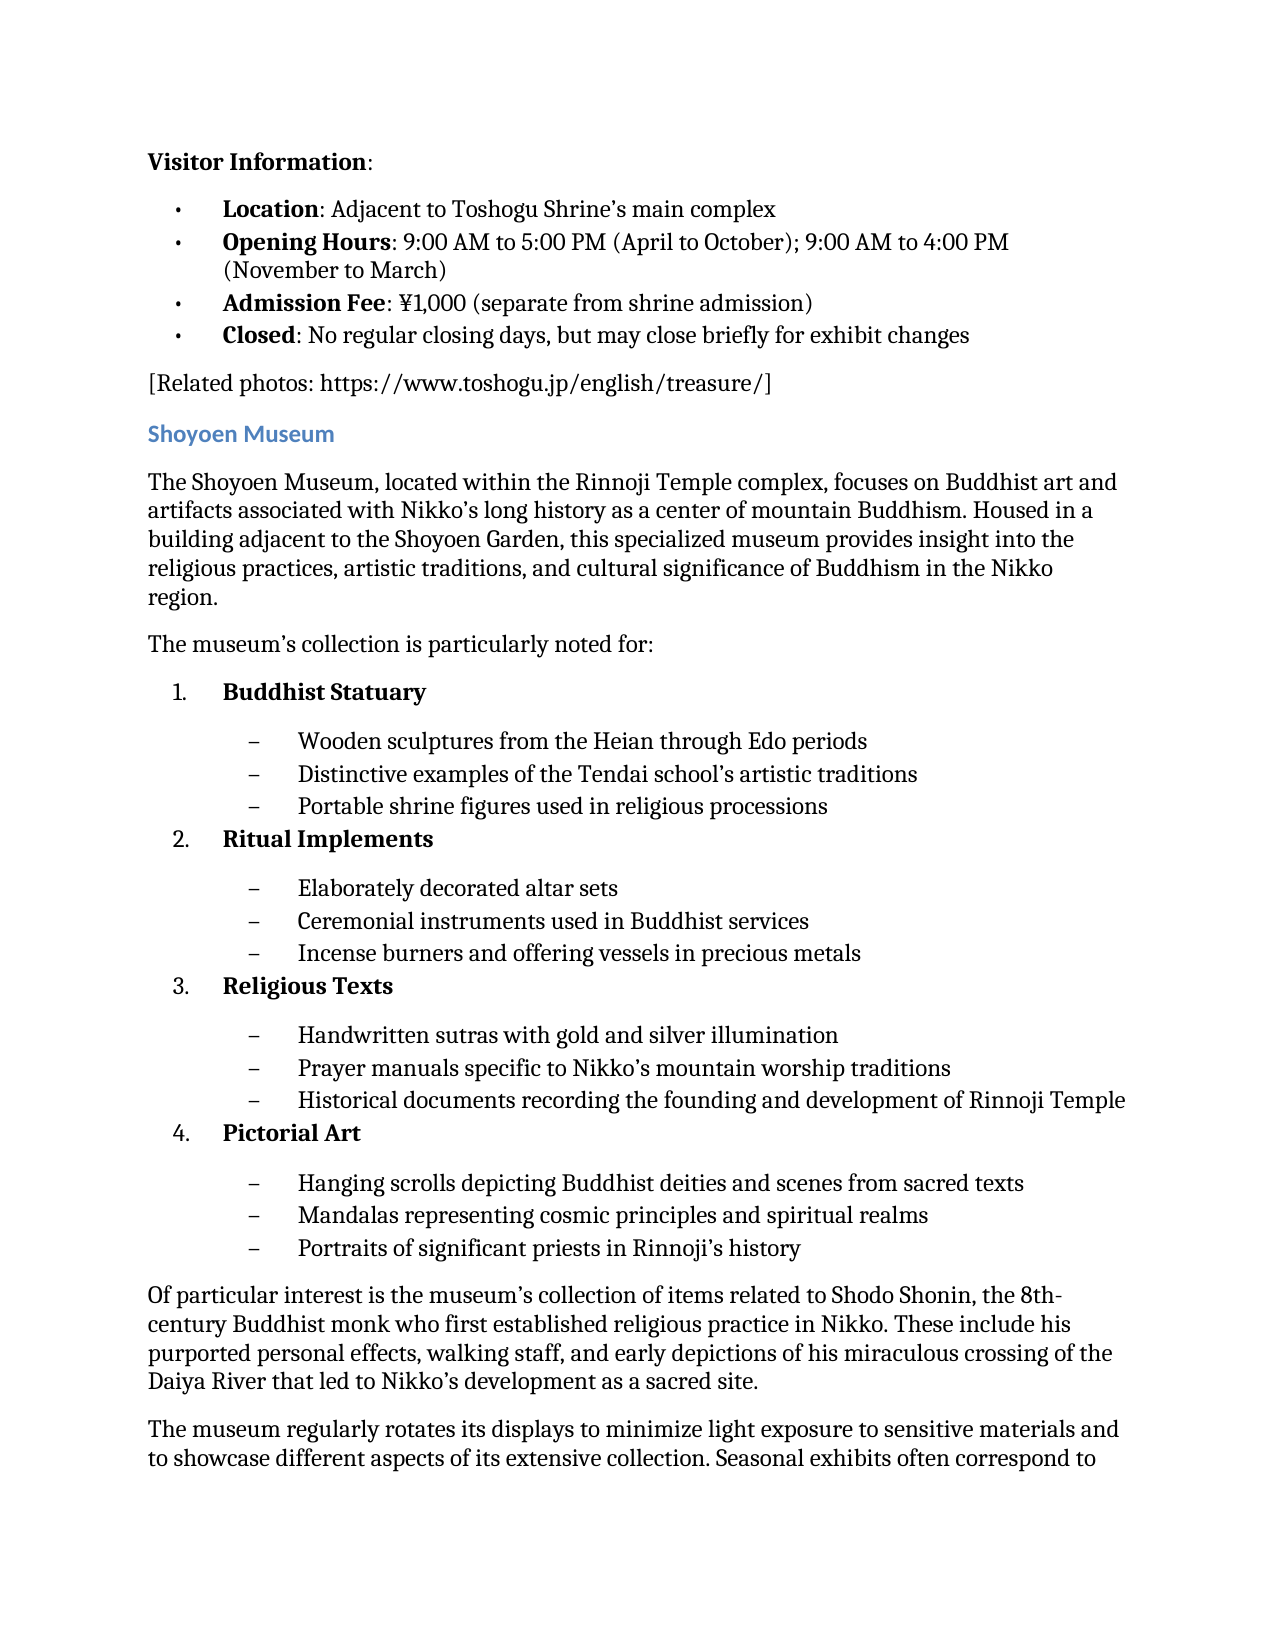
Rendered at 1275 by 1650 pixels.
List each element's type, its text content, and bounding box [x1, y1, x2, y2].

list Incense burners and offering vessels in precious metals [248, 939, 1127, 968]
list Portable shrine figures used in religious processions [248, 792, 1127, 821]
list Ritual Implements [173, 825, 1127, 853]
text The museum’s collection is particularly noted for: [148, 630, 1127, 659]
list Opening Hours: 9:00 AM to 5:00 PM (April to October); 9:00 AM to 4:00 PM (November to March) [173, 228, 1127, 285]
list Buddhist Statuary [173, 678, 1127, 706]
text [148, 1415, 1127, 1472]
text The Shoyoen Museum, located within the Rinnoji Temple complex, focuses on Buddhist art and artifacts associated with Nikko’s long history as a center of mountain Buddhism. Housed in a building adjacent to the Shoyoen Garden, this specialized museum provides insight into the religious practices, artistic traditions, and cultural significance of Buddhism in the Nikko region. [148, 468, 1127, 611]
list Portraits of significant priests in Rinnoji’s history [248, 1233, 1127, 1262]
list Ceremonial instruments used in Buddhist services [248, 907, 1127, 936]
text [Related photos: https://www.toshogu.jp/english/treasure/] [148, 369, 1127, 398]
list Handwritten sutras with gold and silver illumination [248, 1021, 1127, 1050]
list Prayer manuals specific to Nikko’s mountain worship traditions [248, 1054, 1127, 1083]
list Historical documents recording the founding and development of Rinnoji Temple [248, 1086, 1127, 1115]
list Hanging scrolls depicting Buddhist deities and scenes from sacred texts [248, 1168, 1127, 1197]
list Elaborately decorated altar sets [248, 874, 1127, 903]
list Religious Texts [173, 972, 1127, 1001]
list Location: Adjacent to Toshogu Shrine’s main complex [173, 195, 1127, 224]
text Visitor Information: [148, 148, 1127, 176]
list Mandalas representing cosmic principles and spiritual realms [248, 1201, 1127, 1230]
list Wooden sculptures from the Heian through Edo periods [248, 727, 1127, 756]
list Distinctive examples of the Tendai school’s artistic traditions [248, 760, 1127, 788]
subtitle Shoyoen Museum [148, 418, 1127, 449]
list Closed: No regular closing days, but may close briefly for exhibit changes [173, 321, 1127, 350]
list Admission Fee: ¥1,000 (separate from shrine admission) [173, 289, 1127, 318]
text Of particular interest is the museum’s collection of items related to Shodo Shonin, the 8th-century Buddhist monk who first established religious practice in Nikko. These include his purported personal effects, walking staff, and early depictions of his miraculous crossing of the Daiya River that led to Nikko’s development as a sacred site. [148, 1281, 1127, 1396]
list Pictorial Art [173, 1119, 1127, 1148]
